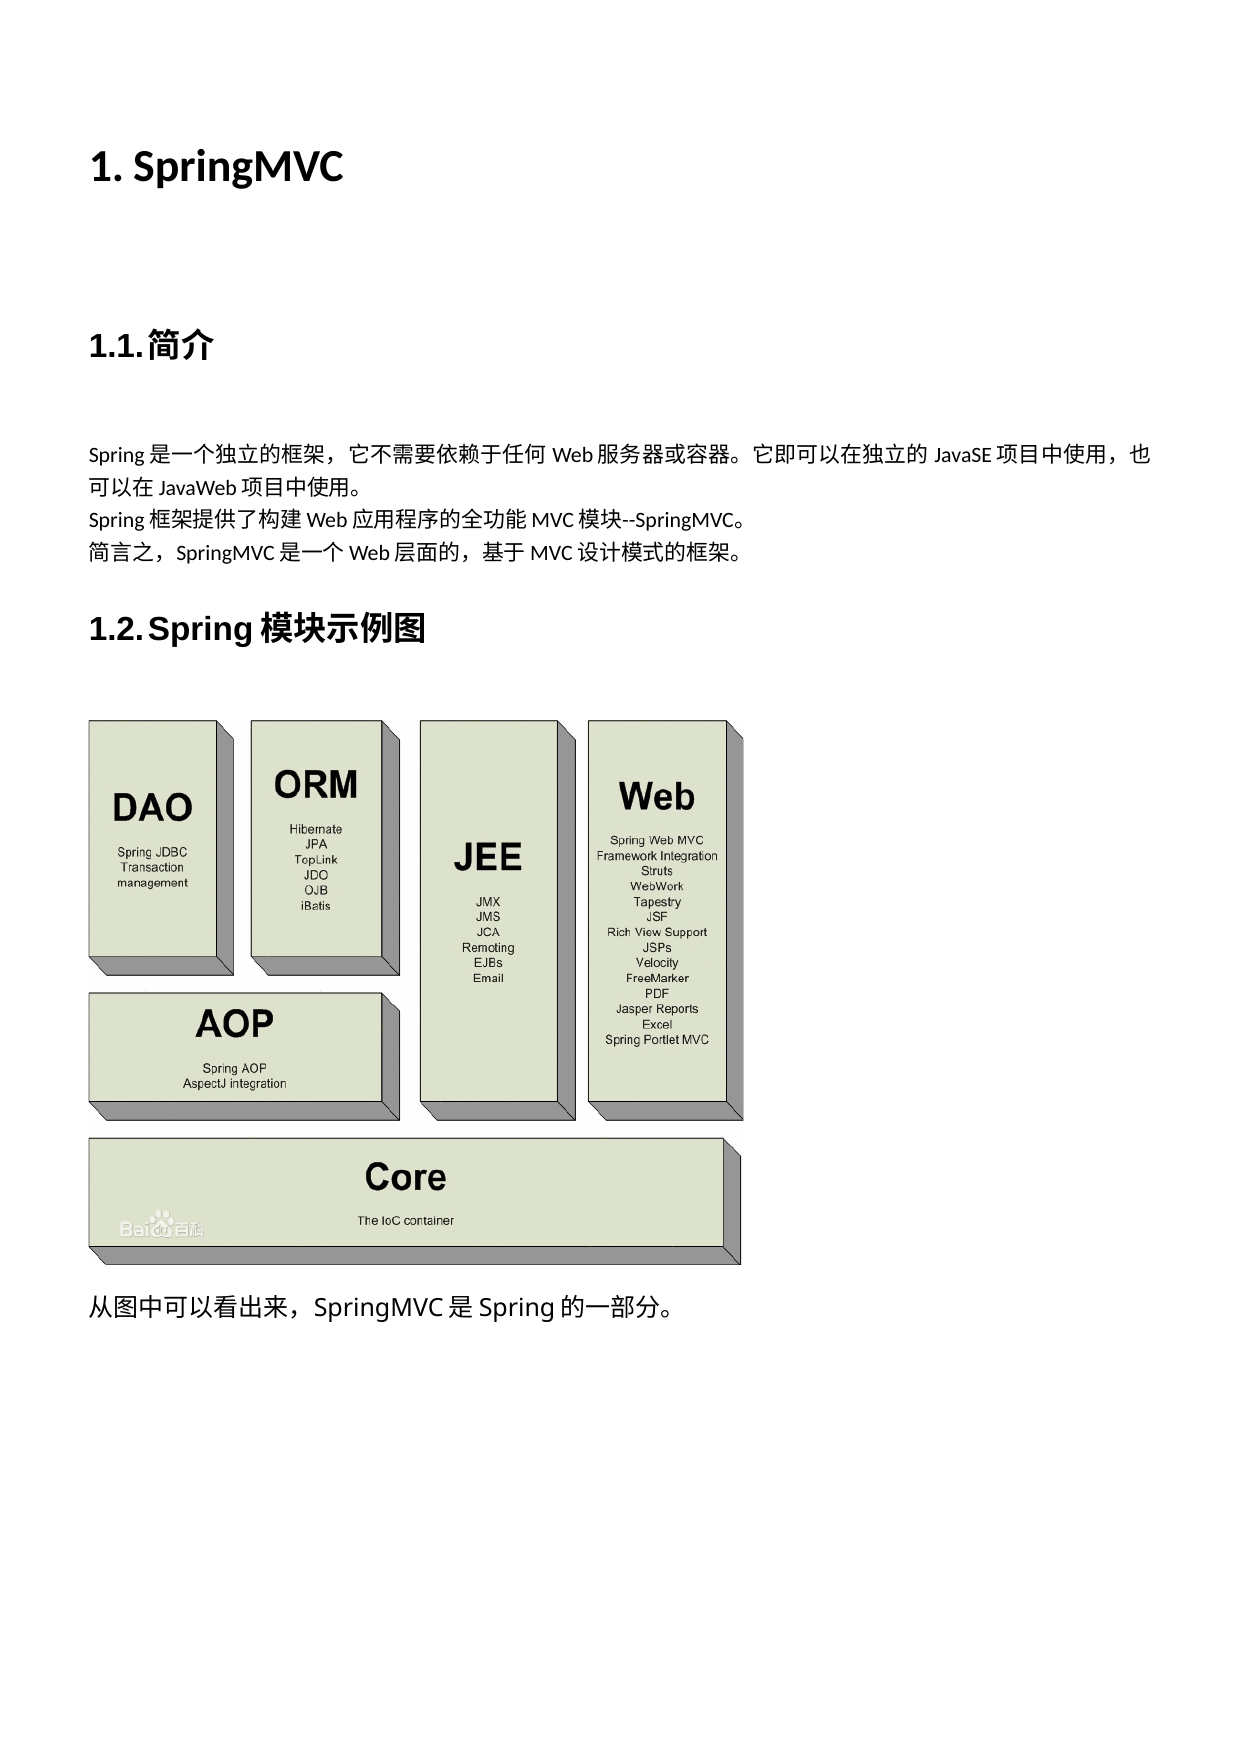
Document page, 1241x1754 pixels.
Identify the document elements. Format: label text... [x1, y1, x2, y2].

picture [88, 720, 744, 1265]
text Spring是一个独立的框架，它不需要依赖于任何Web服务器或容器。它即可以在独立的JavaSE项目中使用，也可以在JavaWeb项目中使用。 [88, 437, 1152, 502]
text Spring框架提供了构建Web应用程序的全功能MVC模块--SpringMVC。 [88, 502, 1152, 534]
subtitle Spring模块示例图 [88, 594, 1152, 659]
subtitle 简介 [88, 310, 1152, 375]
text 简言之，SpringMVC是一个Web层面的，基于MVC设计模式的框架。 [88, 534, 1152, 567]
text 从图中可以看出来，SpringMVC是Spring的一部分。 [88, 1273, 1152, 1338]
subtitle SpringMVC [88, 132, 1152, 197]
